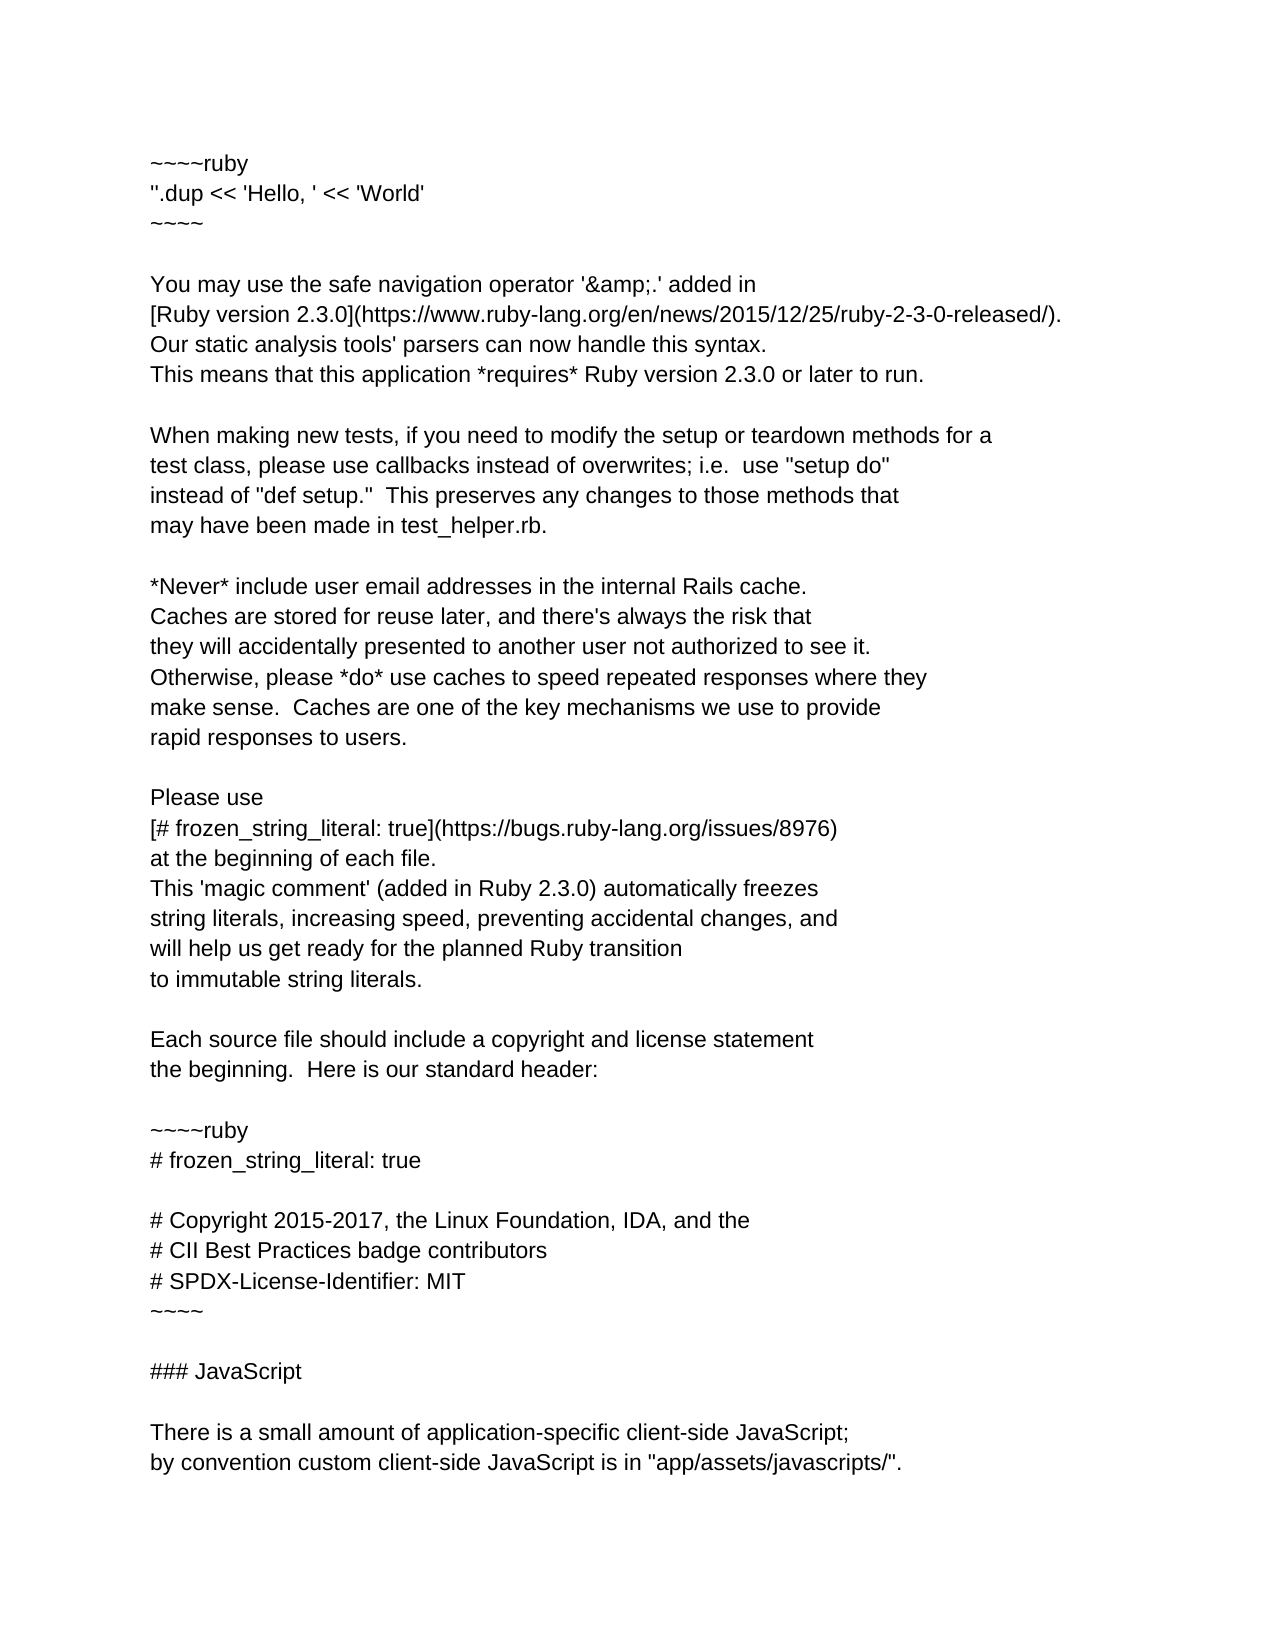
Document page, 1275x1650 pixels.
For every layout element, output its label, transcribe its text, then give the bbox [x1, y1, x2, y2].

text # Copyright 2015-2017, the Linux Foundation, IDA, and the [150, 1207, 1125, 1234]
text will help us get ready for the planned Ruby transition [150, 935, 1125, 962]
text [# frozen_string_literal: true](https://bugs.ruby-lang.org/issues/8976) [150, 814, 1125, 841]
text [Ruby version 2.3.0](https://www.ruby-lang.org/en/news/2015/12/25/ruby-2-3-0-released/). [150, 301, 1125, 327]
text Our static analysis tools' parsers can now handle this syntax. [150, 331, 1125, 358]
text ~~~~ [150, 1298, 1125, 1324]
text rapid responses to users. [150, 724, 1125, 750]
text ### JavaScript [150, 1358, 1125, 1385]
text Please use [150, 784, 1125, 811]
text they will accidentally presented to another user not authorized to see it. [150, 633, 1125, 660]
text When making new tests, if you need to modify the setup or teardown methods for a [150, 422, 1125, 448]
text This 'magic comment' (added in Ruby 2.3.0) automatically freezes [150, 875, 1125, 901]
text instead of "def setup." This preserves any changes to those methods that [150, 482, 1125, 509]
text # SPDX-License-Identifier: MIT [150, 1268, 1125, 1294]
text *Never* include user email addresses in the internal Rails cache. [150, 573, 1125, 599]
text # frozen_string_literal: true [150, 1147, 1125, 1173]
text string literals, increasing speed, preventing accidental changes, and [150, 905, 1125, 932]
text Caches are stored for reuse later, and there's always the risk that [150, 603, 1125, 629]
text ~~~~ruby [150, 1117, 1125, 1143]
text This means that this application *requires* Ruby version 2.3.0 or later to run. [150, 361, 1125, 388]
text make sense. Caches are one of the key mechanisms we use to provide [150, 694, 1125, 720]
text test class, please use callbacks instead of overwrites; i.e. use "setup do" [150, 452, 1125, 478]
text at the beginning of each file. [150, 845, 1125, 871]
text ''.dup << 'Hello, ' << 'World' [150, 180, 1125, 207]
text by convention custom client-side JavaScript is in "app/assets/javascripts/". [150, 1449, 1125, 1475]
text Otherwise, please *do* use caches to speed repeated responses where they [150, 663, 1125, 690]
text There is a small amount of application-specific client-side JavaScript; [150, 1419, 1125, 1445]
text Each source file should include a copyright and license statement [150, 1026, 1125, 1052]
text ~~~~ruby [150, 150, 1125, 176]
text the beginning. Here is our standard header: [150, 1056, 1125, 1083]
text # CII Best Practices badge contributors [150, 1237, 1125, 1264]
text You may use the safe navigation operator '&amp;.' added in [150, 271, 1125, 297]
text to immutable string literals. [150, 966, 1125, 992]
text ~~~~ [150, 210, 1125, 237]
text may have been made in test_helper.rb. [150, 512, 1125, 539]
